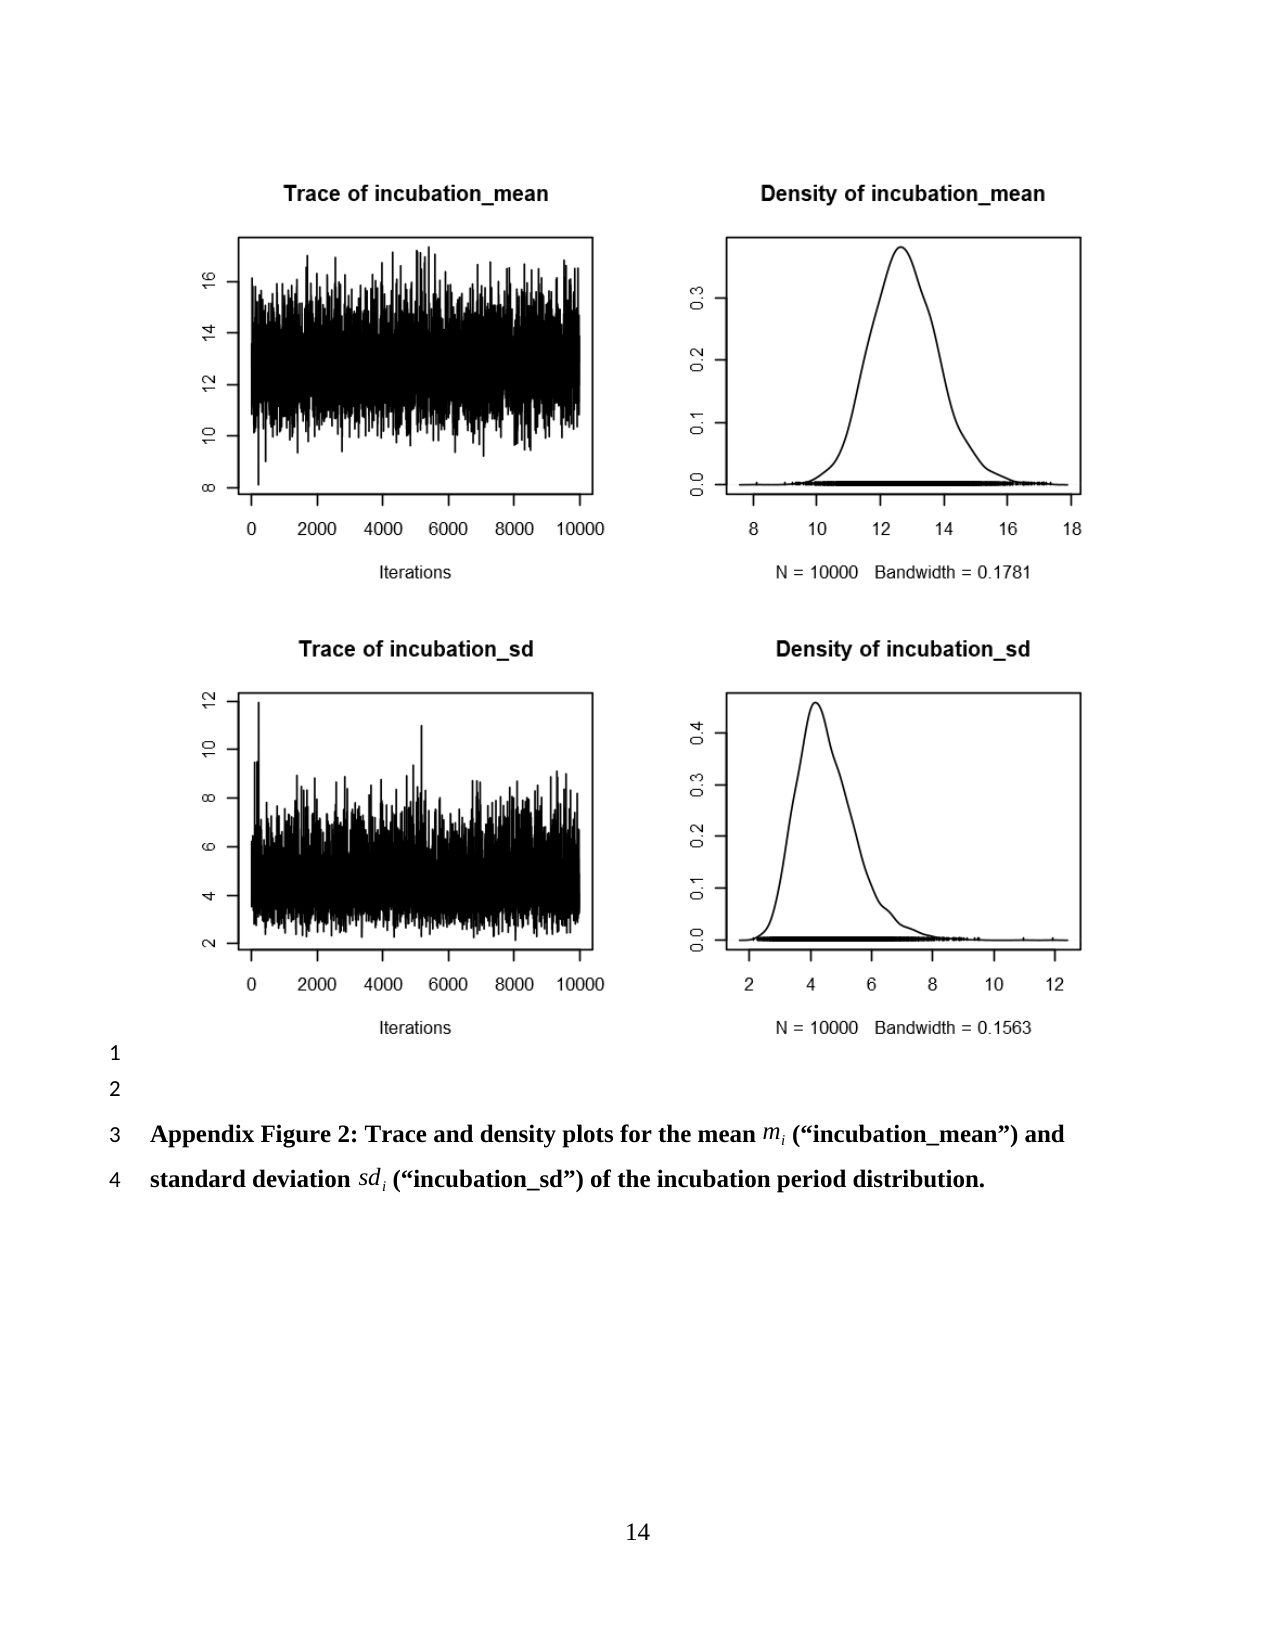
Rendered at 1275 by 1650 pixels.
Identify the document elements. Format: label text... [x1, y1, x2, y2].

picture [150, 150, 1125, 1060]
text Appendix Figure 2: Trace and density plots for the mean (“incubation_mean”) and standard deviation (“incubation_sd”) of the incubation period distribution. [150, 1117, 1125, 1194]
